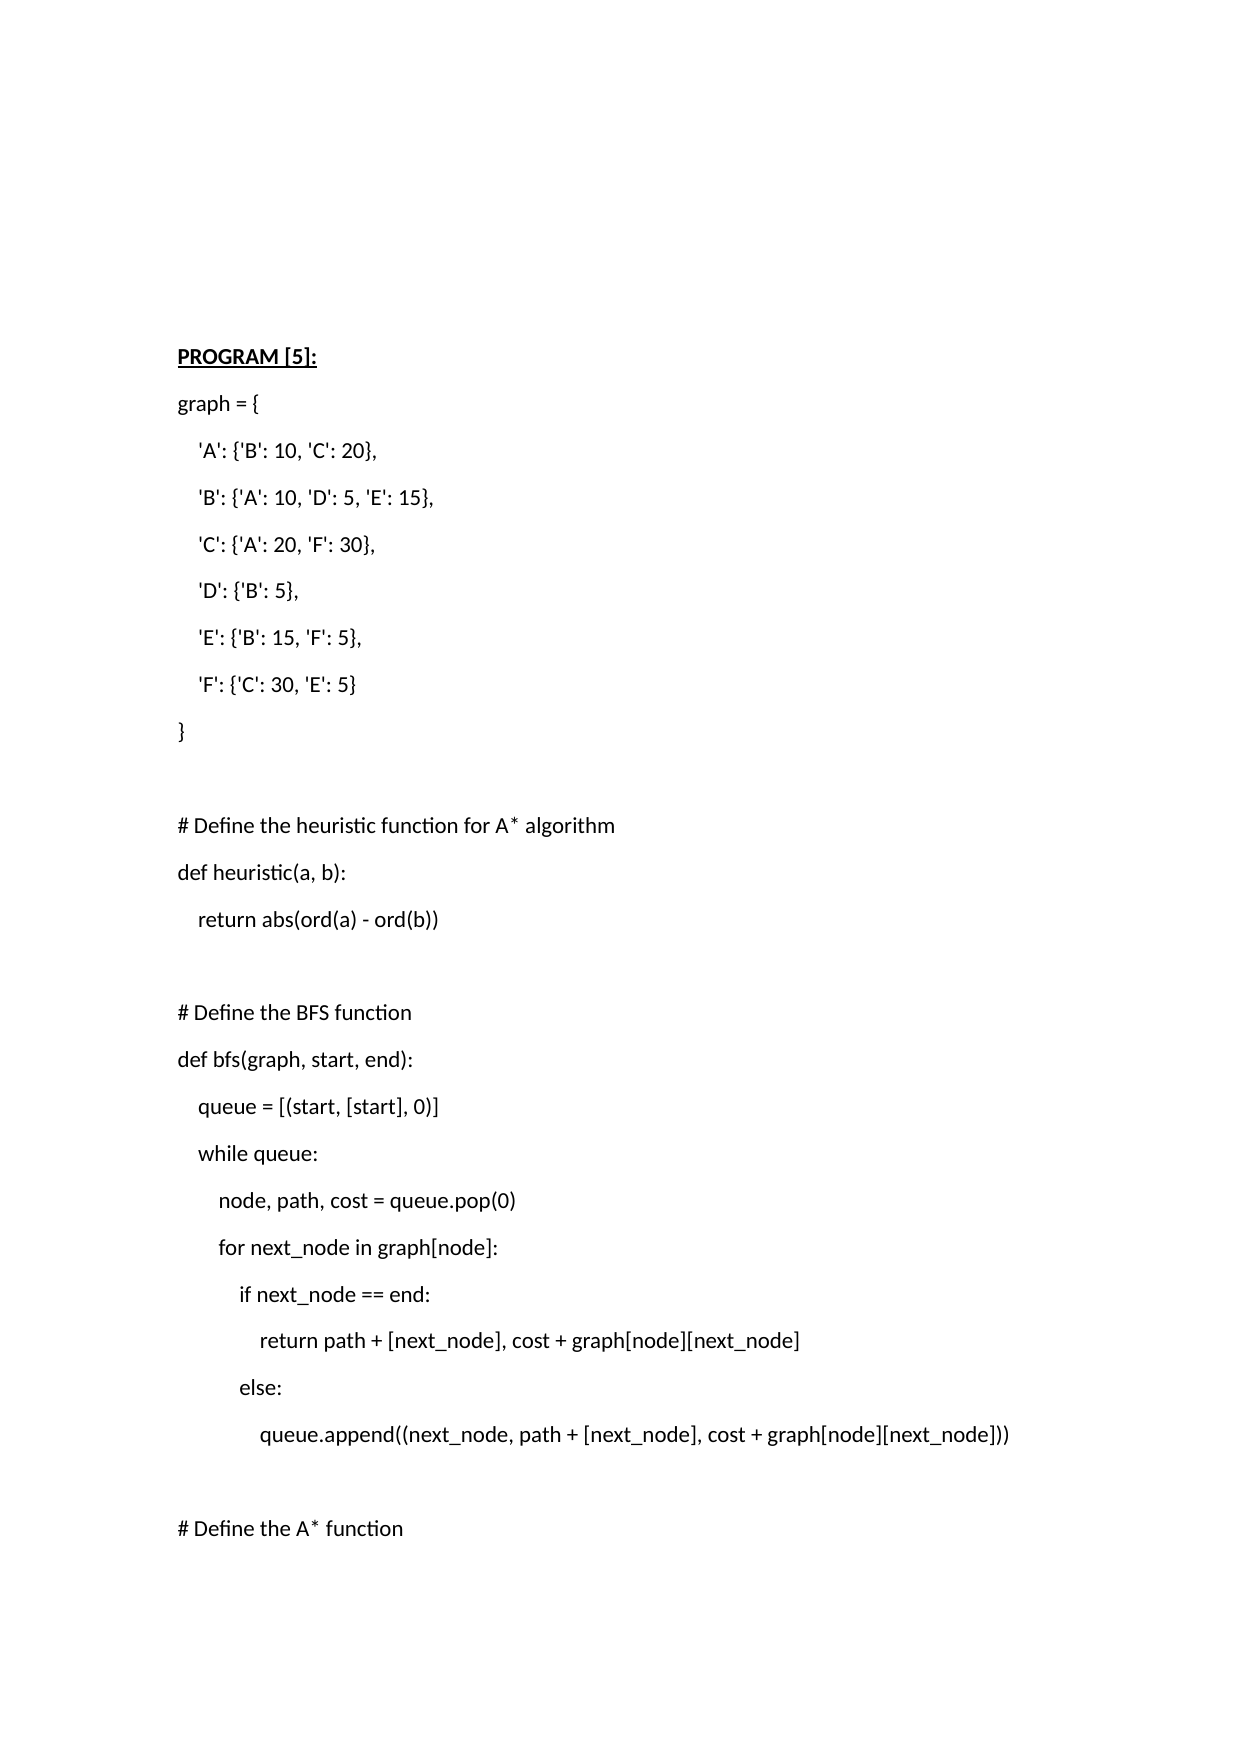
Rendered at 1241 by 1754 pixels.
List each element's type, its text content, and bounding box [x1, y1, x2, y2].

text PROGRAM [5]: [177, 342, 1063, 370]
text queue.append((next_node, path + [next_node], cost + graph[node][next_node])) [177, 1420, 1063, 1448]
text 'E': {'B': 15, 'F': 5}, [177, 623, 1063, 651]
text queue = [(start, [start], 0)] [177, 1092, 1063, 1120]
text } [177, 717, 1063, 745]
text return abs(ord(a) - ord(b)) [177, 905, 1063, 933]
text if next_node == end: [177, 1280, 1063, 1308]
text 'D': {'B': 5}, [177, 577, 1063, 604]
text # Define the heuristic function for A* algorithm [177, 811, 1063, 839]
text # Define the BFS function [177, 998, 1063, 1026]
text return path + [next_node], cost + graph[node][next_node] [177, 1327, 1063, 1354]
text while queue: [177, 1139, 1063, 1167]
text node, path, cost = queue.pop(0) [177, 1186, 1063, 1214]
text graph = { [177, 389, 1063, 417]
text else: [177, 1373, 1063, 1401]
text for next_node in graph[node]: [177, 1233, 1063, 1261]
text def bfs(graph, start, end): [177, 1045, 1063, 1073]
text # Define the A* function [177, 1514, 1063, 1542]
text 'B': {'A': 10, 'D': 5, 'E': 15}, [177, 483, 1063, 511]
text def heuristic(a, b): [177, 858, 1063, 886]
text 'F': {'C': 30, 'E': 5} [177, 670, 1063, 698]
text 'A': {'B': 10, 'C': 20}, [177, 436, 1063, 464]
text 'C': {'A': 20, 'F': 30}, [177, 530, 1063, 558]
